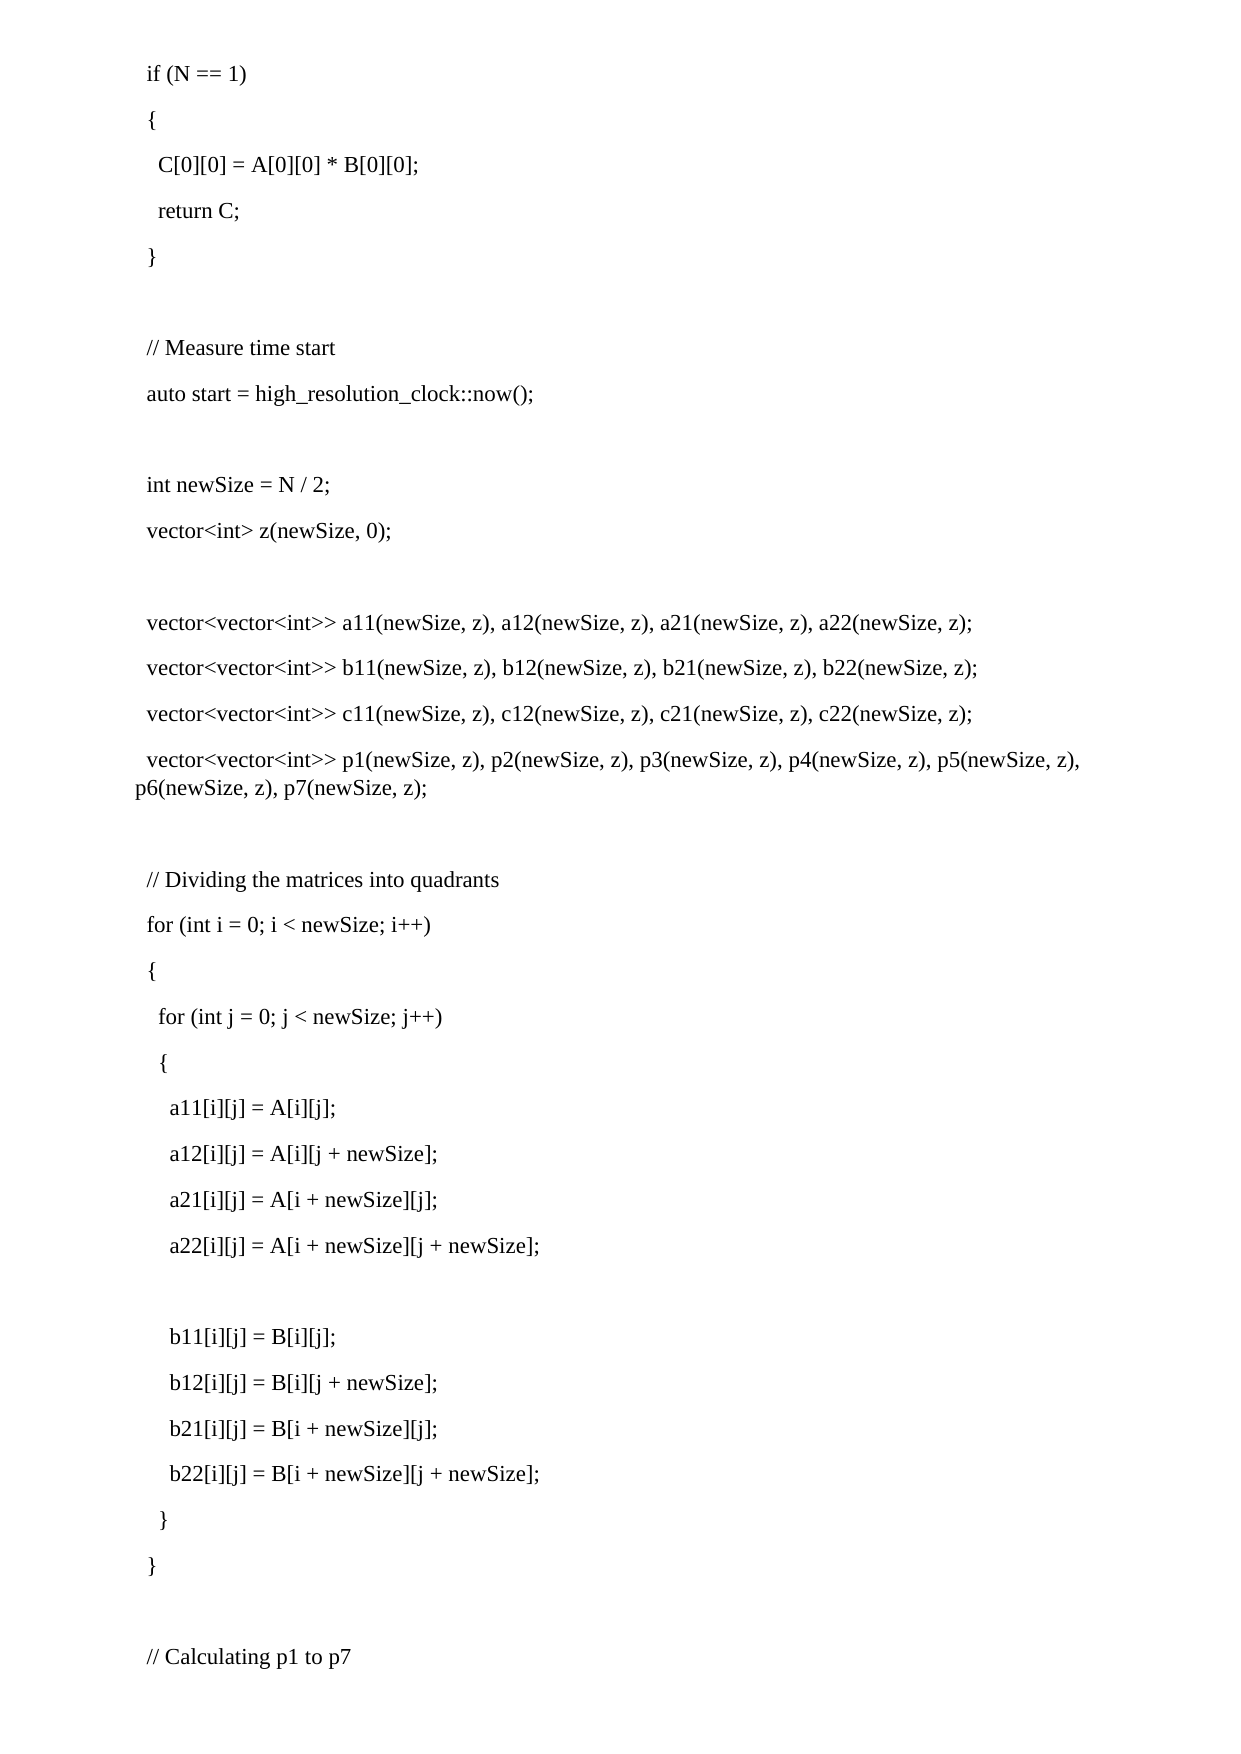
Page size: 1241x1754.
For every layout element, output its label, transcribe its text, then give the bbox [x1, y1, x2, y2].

text { [135, 957, 1180, 984]
text C[0][0] = A[0][0] * B[0][0]; [135, 151, 1180, 178]
text vector<int> z(newSize, 0); [135, 517, 1180, 544]
text vector<vector<int>> p1(newSize, z), p2(newSize, z), p3(newSize, z), p4(newSize, z), p5(newSize, z), p6(newSize, z), p7(newSize, z); [135, 746, 1180, 801]
text a22[i][j] = A[i + newSize][j + newSize]; [135, 1232, 1180, 1258]
text return C; [135, 197, 1180, 223]
text { [135, 1049, 1180, 1075]
text a11[i][j] = A[i][j]; [135, 1094, 1180, 1121]
text for (int j = 0; j < newSize; j++) [135, 1003, 1180, 1029]
text } [135, 1552, 1180, 1578]
text } [135, 243, 1180, 269]
text } [135, 1506, 1180, 1532]
text vector<vector<int>> a11(newSize, z), a12(newSize, z), a21(newSize, z), a22(newSize, z); [135, 609, 1180, 635]
text b22[i][j] = B[i + newSize][j + newSize]; [135, 1460, 1180, 1487]
text // Measure time start [135, 334, 1180, 361]
text b11[i][j] = B[i][j]; [135, 1323, 1180, 1349]
text auto start = high_resolution_clock::now(); [135, 380, 1180, 406]
text int newSize = N / 2; [135, 472, 1180, 498]
text a12[i][j] = A[i][j + newSize]; [135, 1140, 1180, 1167]
text { [135, 106, 1180, 132]
text if (N == 1) [135, 60, 1180, 86]
text vector<vector<int>> c11(newSize, z), c12(newSize, z), c21(newSize, z), c22(newSize, z); [135, 700, 1180, 727]
text // Calculating p1 to p7 [135, 1643, 1180, 1669]
text b21[i][j] = B[i + newSize][j]; [135, 1414, 1180, 1441]
text // Dividing the matrices into quadrants [135, 866, 1180, 892]
text b12[i][j] = B[i][j + newSize]; [135, 1369, 1180, 1395]
text a21[i][j] = A[i + newSize][j]; [135, 1186, 1180, 1212]
text vector<vector<int>> b11(newSize, z), b12(newSize, z), b21(newSize, z), b22(newSize, z); [135, 654, 1180, 681]
text for (int i = 0; i < newSize; i++) [135, 912, 1180, 938]
